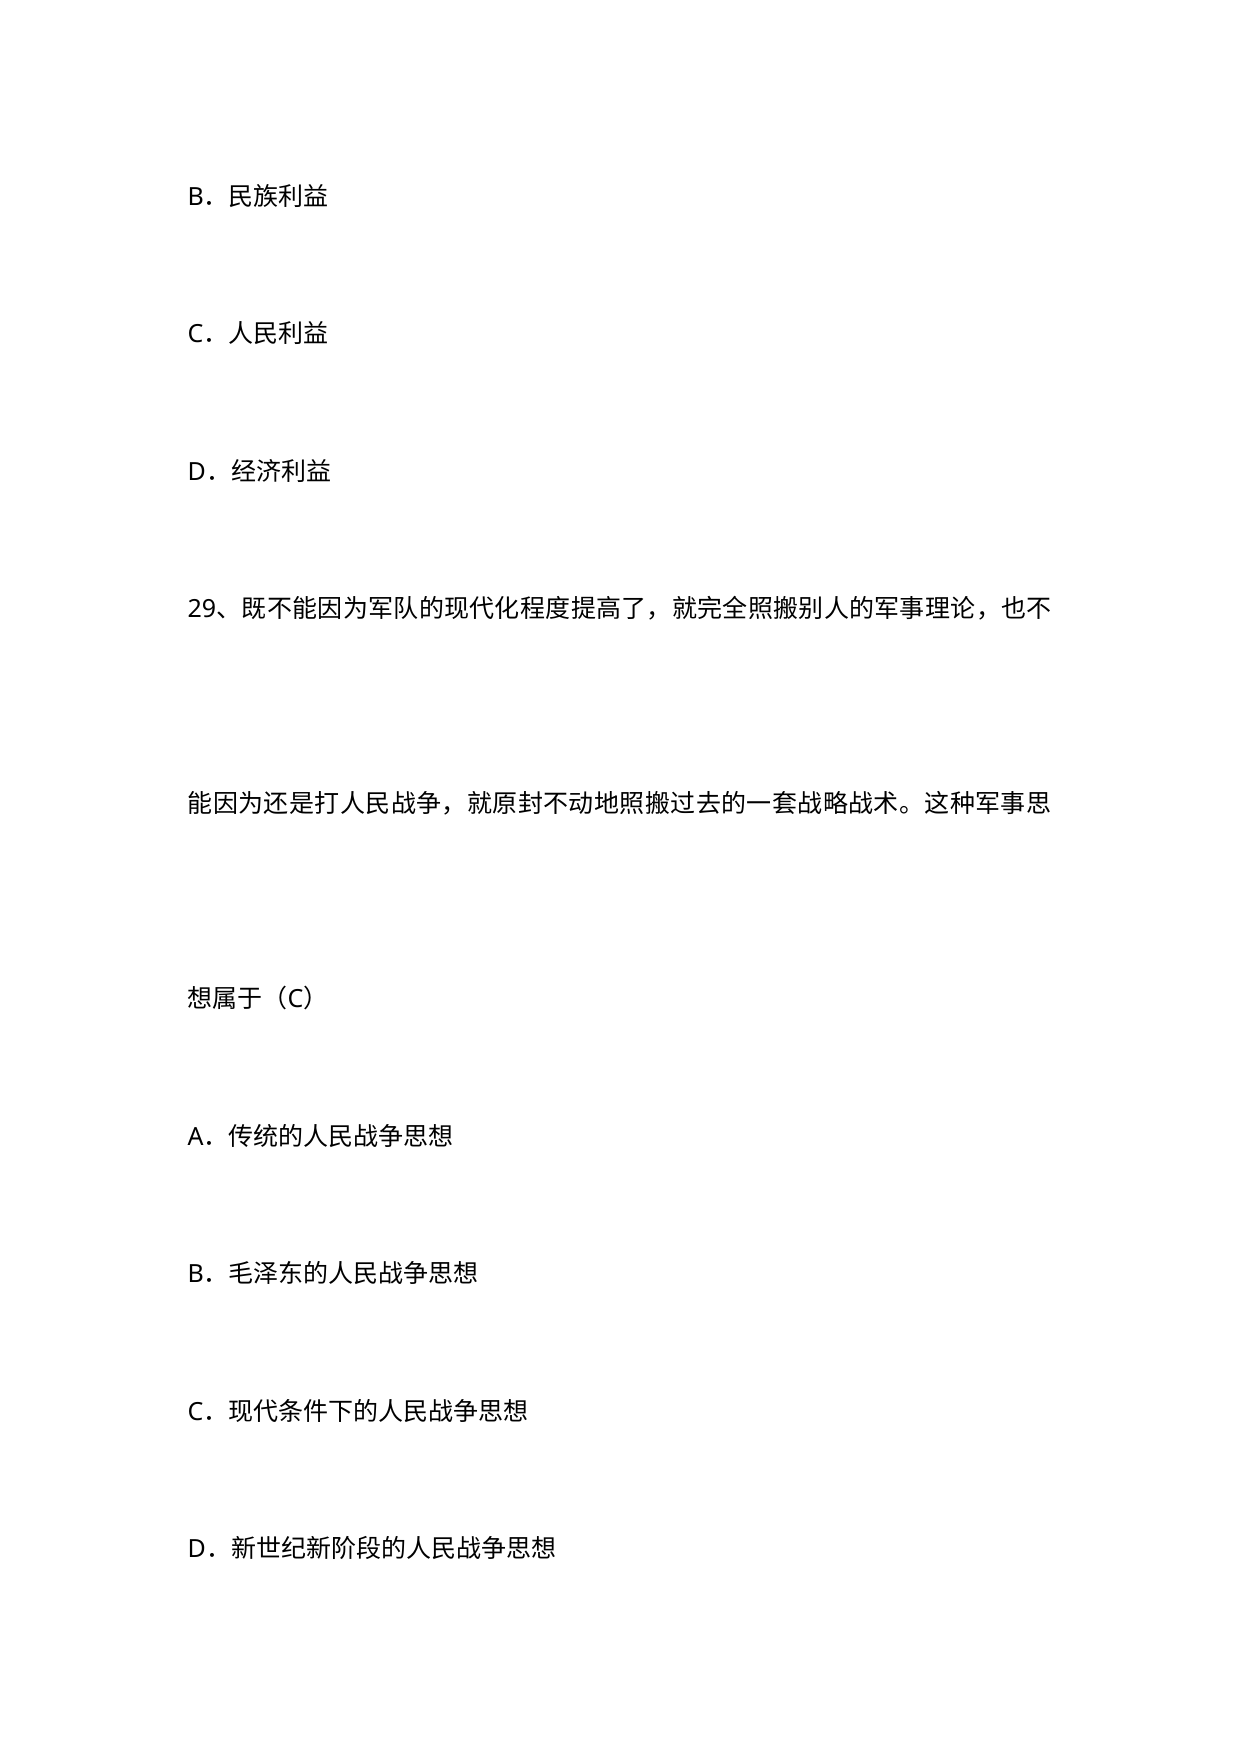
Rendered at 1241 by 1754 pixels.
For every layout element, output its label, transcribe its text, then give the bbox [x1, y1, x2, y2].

text C．现代条件下的人民战争思想 [187, 1377, 1053, 1442]
text 29、既不能因为军队的现代化程度提高了，就完全照搬别人的军事理论，也不能因为还是打人民战争，就原封不动地照搬过去的一套战略战术。这种军事思想属于（C） [187, 574, 1053, 1029]
text A．传统的人民战争思想 [187, 1102, 1053, 1167]
text D．新世纪新阶段的人民战争思想 [187, 1514, 1053, 1579]
text C．人民利益 [187, 299, 1053, 364]
text D．经济利益 [187, 437, 1053, 502]
text B．毛泽东的人民战争思想 [187, 1239, 1053, 1304]
text B．民族利益 [187, 162, 1053, 227]
